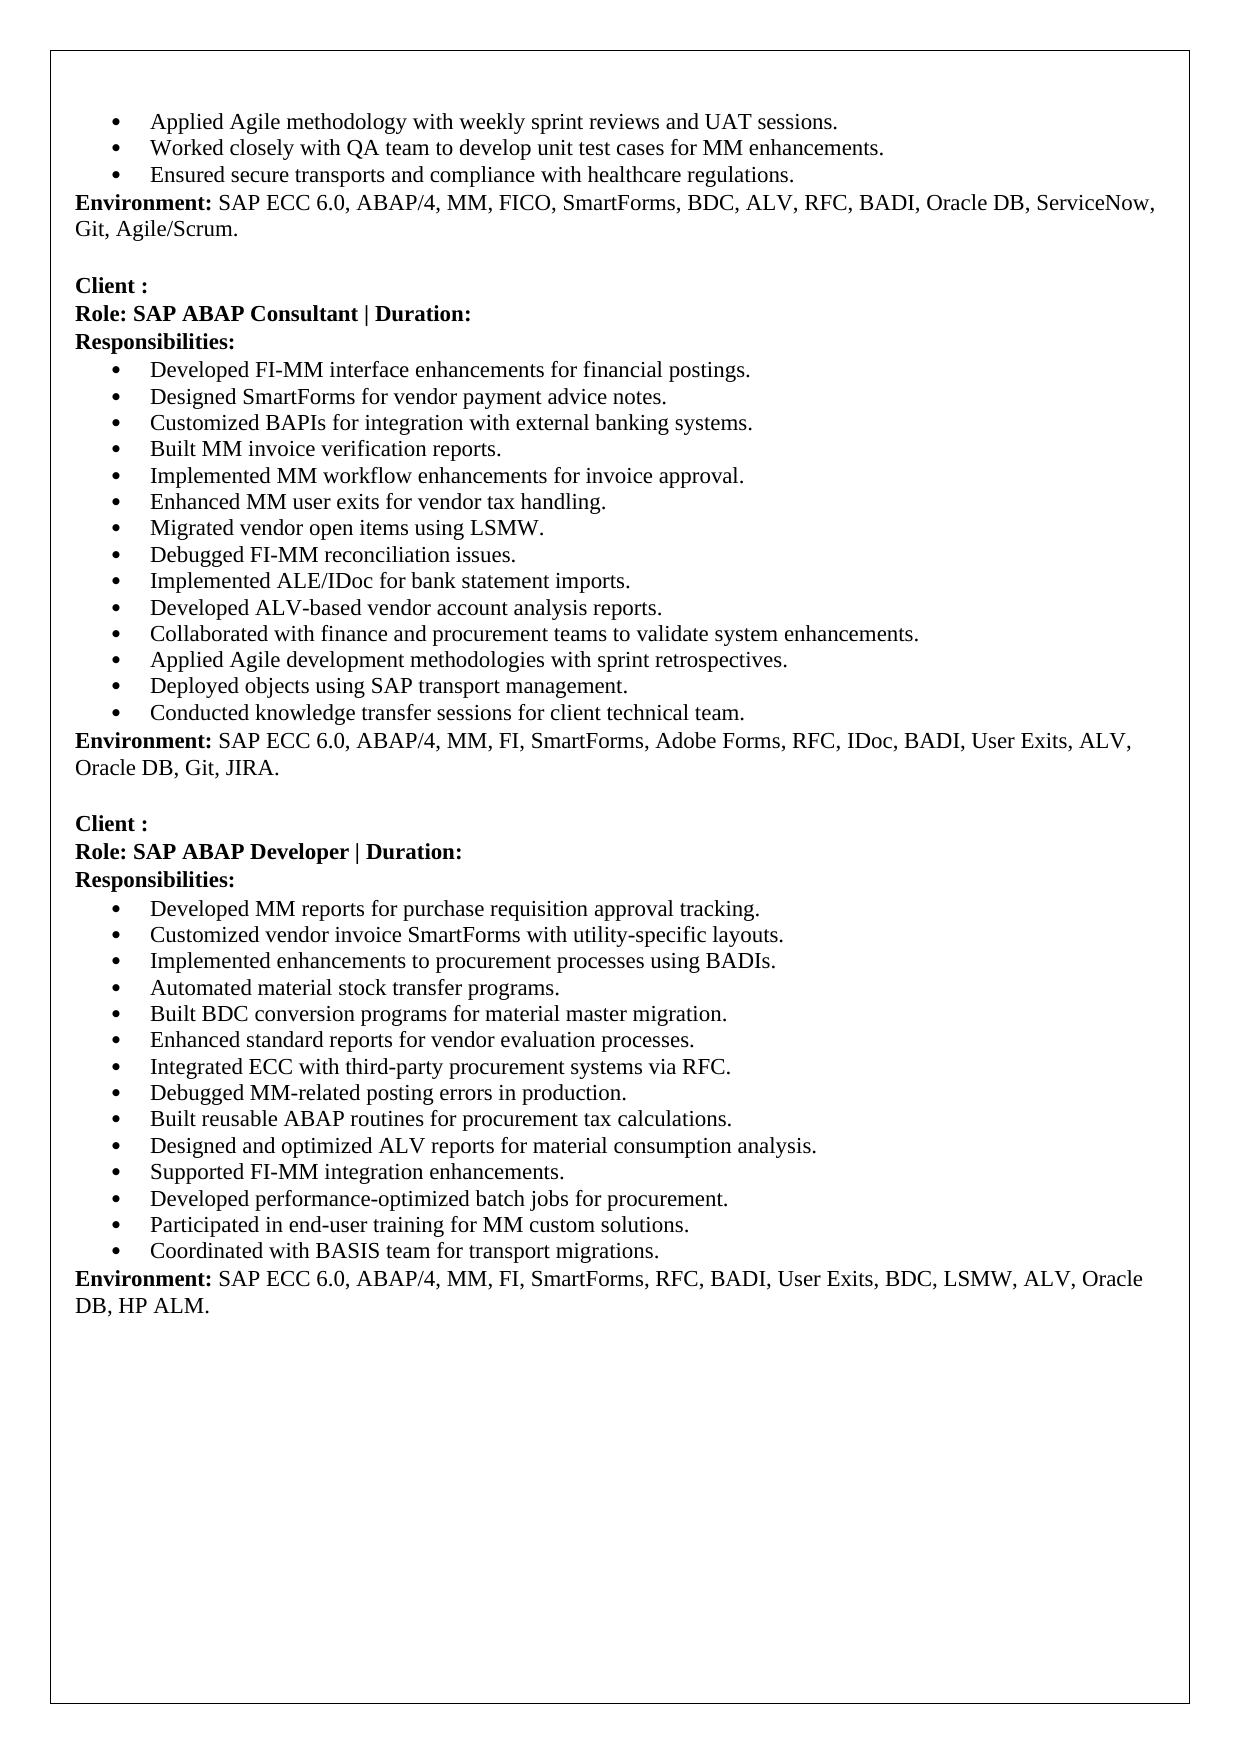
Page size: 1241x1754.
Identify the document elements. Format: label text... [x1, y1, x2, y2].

list Built MM invoice verification reports. [112, 435, 1165, 462]
text Environment: SAP ECC 6.0, ABAP/4, MM, FI, SmartForms, Adobe Forms, RFC, IDoc, BADI, User Exits, ALV, Oracle DB, Git, JIRA. [75, 727, 1165, 780]
list Debugged MM-related posting errors in production. [112, 1079, 1165, 1106]
list Migrated vendor open items using LSMW. [112, 514, 1165, 541]
list Coordinated with BASIS team for transport migrations. [112, 1237, 1165, 1264]
list Customized vendor invoice SmartForms with utility-specific layouts. [112, 921, 1165, 947]
list Implemented ALE/IDoc for bank statement imports. [112, 567, 1165, 593]
text Role: SAP ABAP Consultant | Duration: [75, 300, 1165, 326]
list Customized BAPIs for integration with external banking systems. [112, 409, 1165, 435]
list Developed FI-MM interface enhancements for financial postings. [112, 356, 1165, 383]
list Deployed objects using SAP transport management. [112, 673, 1165, 699]
list Designed SmartForms for vendor payment advice notes. [112, 383, 1165, 409]
text Responsibilities: [75, 328, 1165, 354]
list Debugged FI-MM reconciliation issues. [112, 541, 1165, 567]
list Developed MM reports for purchase requisition approval tracking. [112, 895, 1165, 921]
list Enhanced MM user exits for vendor tax handling. [112, 488, 1165, 514]
list Worked closely with QA team to develop unit test cases for MM enhancements. [112, 134, 1165, 161]
list Implemented enhancements to procurement processes using BADIs. [112, 947, 1165, 974]
list Automated material stock transfer programs. [112, 974, 1165, 1000]
list Implemented MM workflow enhancements for invoice approval. [112, 462, 1165, 488]
list Developed ALV-based vendor account analysis reports. [112, 593, 1165, 620]
subtitle Client : [75, 272, 1165, 298]
list Applied Agile development methodologies with sprint retrospectives. [112, 646, 1165, 673]
list Collaborated with finance and procurement teams to validate system enhancements. [112, 620, 1165, 646]
text Role: SAP ABAP Developer | Duration: [75, 838, 1165, 864]
text Environment: SAP ECC 6.0, ABAP/4, MM, FICO, SmartForms, BDC, ALV, RFC, BADI, Oracle DB, ServiceNow, Git, Agile/Scrum. [75, 189, 1165, 242]
list Designed and optimized ALV reports for material consumption analysis. [112, 1132, 1165, 1158]
subtitle Client : [75, 810, 1165, 836]
text Responsibilities: [75, 866, 1165, 893]
list Enhanced standard reports for vendor evaluation processes. [112, 1026, 1165, 1053]
list Built BDC conversion programs for material master migration. [112, 1000, 1165, 1026]
text Environment: SAP ECC 6.0, ABAP/4, MM, FI, SmartForms, RFC, BADI, User Exits, BDC, LSMW, ALV, Oracle DB, HP ALM. [75, 1266, 1165, 1318]
list Applied Agile methodology with weekly sprint reviews and UAT sessions. [112, 108, 1165, 134]
list Participated in end-user training for MM custom solutions. [112, 1211, 1165, 1237]
list Built reusable ABAP routines for procurement tax calculations. [112, 1106, 1165, 1132]
list Ensured secure transports and compliance with healthcare regulations. [112, 161, 1165, 187]
list Supported FI-MM integration enhancements. [112, 1158, 1165, 1184]
list Conducted knowledge transfer sessions for client technical team. [112, 699, 1165, 725]
list Developed performance-optimized batch jobs for procurement. [112, 1184, 1165, 1211]
list Integrated ECC with third-party procurement systems via RFC. [112, 1053, 1165, 1079]
